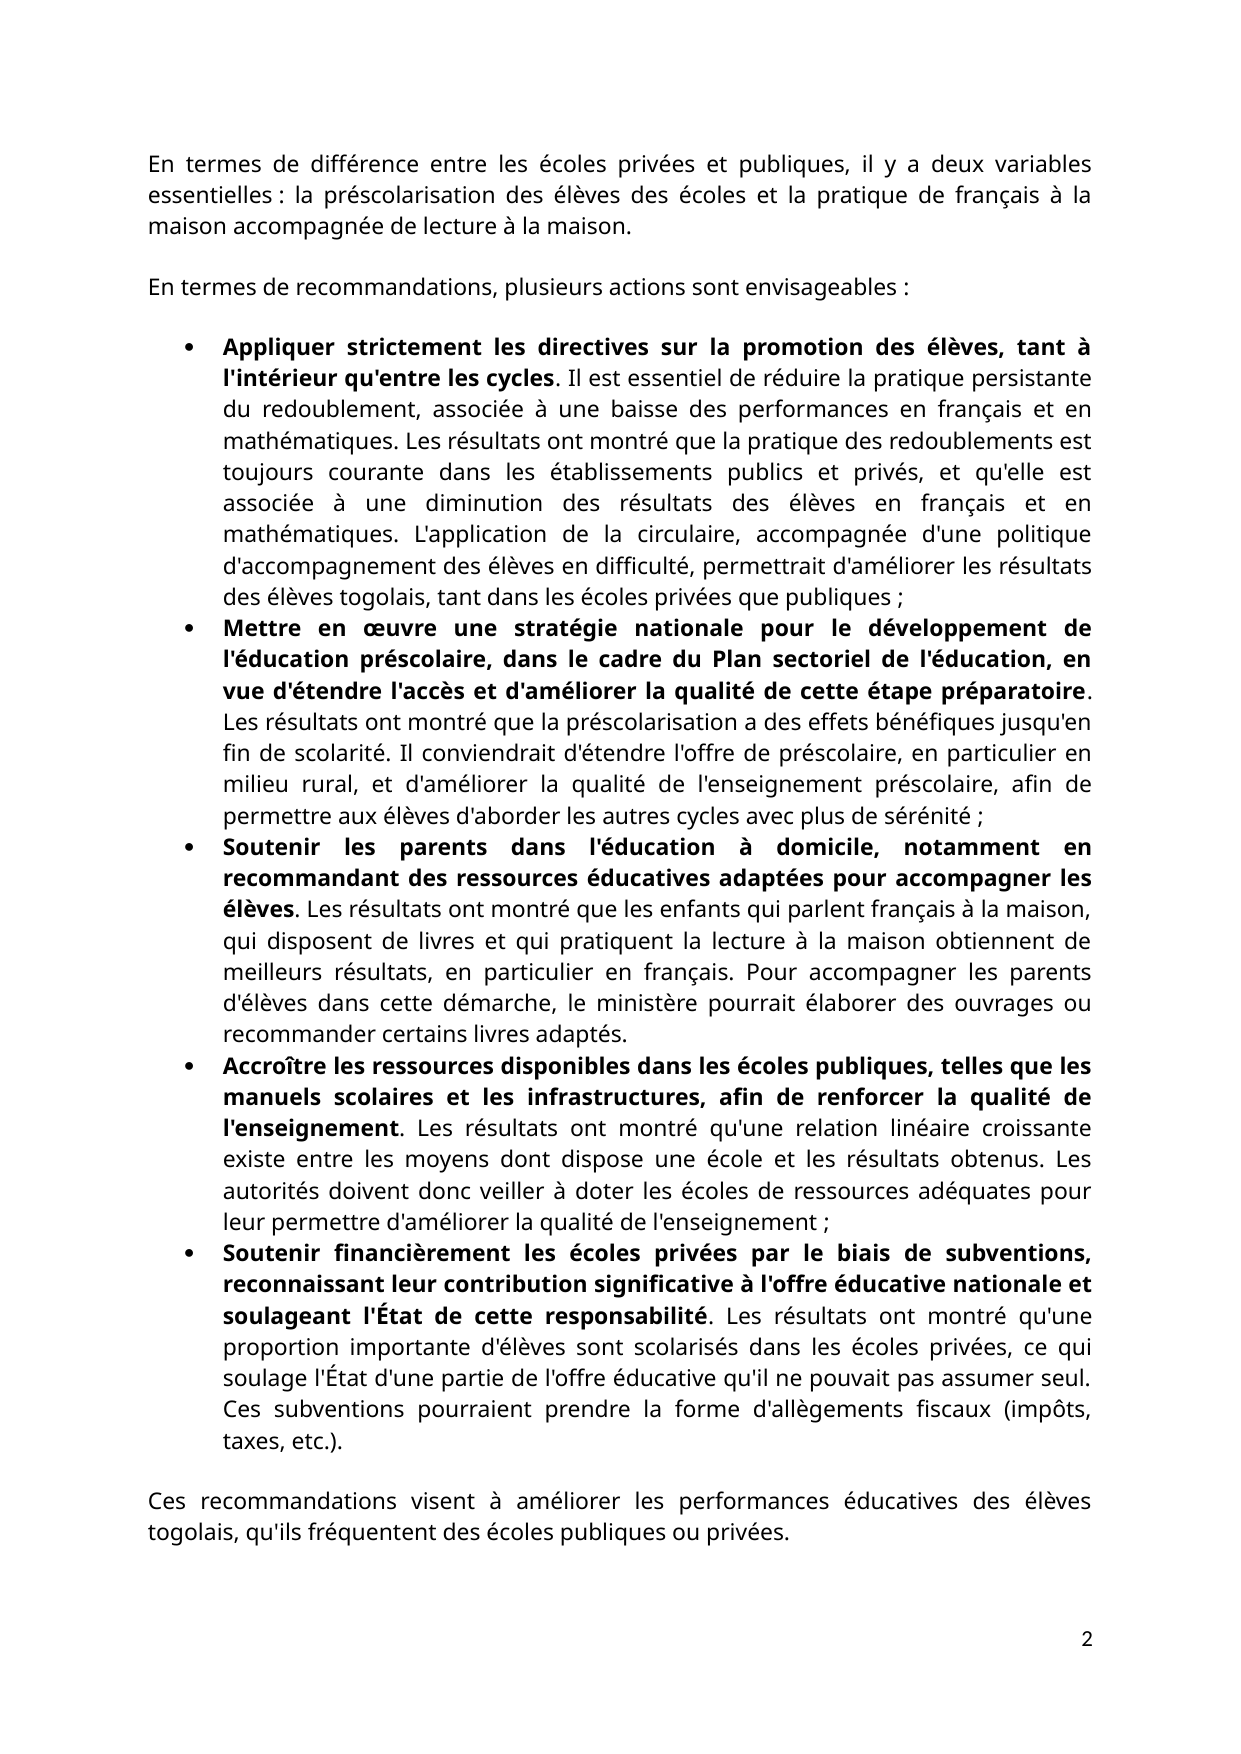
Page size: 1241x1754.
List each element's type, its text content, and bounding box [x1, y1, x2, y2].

list Soutenir financièrement les écoles privées par le biais de subventions, reconnaissant leur contribution significative à l'offre éducative nationale et soulageant l'État de cette responsabilité. Les résultats ont montré qu'une proportion importante d'élèves sont scolarisés dans les écoles privées, ce qui soulage l'État d'une partie de l'offre éducative qu'il ne pouvait pas assumer seul. Ces subventions pourraient prendre la forme d'allègements fiscaux (impôts, taxes, etc.). [185, 1237, 1093, 1456]
text En termes de recommandations, plusieurs actions sont envisageables : [148, 271, 1093, 302]
list Soutenir les parents dans l'éducation à domicile, notamment en recommandant des ressources éducatives adaptées pour accompagner les élèves. Les résultats ont montré que les enfants qui parlent français à la maison, qui disposent de livres et qui pratiquent la lecture à la maison obtiennent de meilleurs résultats, en particulier en français. Pour accompagner les parents d'élèves dans cette démarche, le ministère pourrait élaborer des ouvrages ou recommander certains livres adaptés. [185, 831, 1093, 1050]
list Appliquer strictement les directives sur la promotion des élèves, tant à l'intérieur qu'entre les cycles. Il est essentiel de réduire la pratique persistante du redoublement, associée à une baisse des performances en français et en mathématiques. Les résultats ont montré que la pratique des redoublements est toujours courante dans les établissements publics et privés, et qu'elle est associée à une diminution des résultats des élèves en français et en mathématiques. L'application de la circulaire, accompagnée d'une politique d'accompagnement des élèves en difficulté, permettrait d'améliorer les résultats des élèves togolais, tant dans les écoles privées que publiques ; [185, 331, 1093, 612]
list Mettre en œuvre une stratégie nationale pour le développement de l'éducation préscolaire, dans le cadre du Plan sectoriel de l'éducation, en vue d'étendre l'accès et d'améliorer la qualité de cette étape préparatoire. Les résultats ont montré que la préscolarisation a des effets bénéfiques jusqu'en fin de scolarité. Il conviendrait d'étendre l'offre de préscolaire, en particulier en milieu rural, et d'améliorer la qualité de l'enseignement préscolaire, afin de permettre aux élèves d'aborder les autres cycles avec plus de sérénité ; [185, 612, 1093, 831]
list Accroître les ressources disponibles dans les écoles publiques, telles que les manuels scolaires et les infrastructures, afin de renforcer la qualité de l'enseignement. Les résultats ont montré qu'une relation linéaire croissante existe entre les moyens dont dispose une école et les résultats obtenus. Les autorités doivent donc veiller à doter les écoles de ressources adéquates pour leur permettre d'améliorer la qualité de l'enseignement ; [185, 1050, 1093, 1237]
text En termes de différence entre les écoles privées et publiques, il y a deux variables essentielles : la préscolarisation des élèves des écoles et la pratique de français à la maison accompagnée de lecture à la maison. [148, 148, 1093, 241]
text Ces recommandations visent à améliorer les performances éducatives des élèves togolais, qu'ils fréquentent des écoles publiques ou privées. [148, 1485, 1093, 1548]
